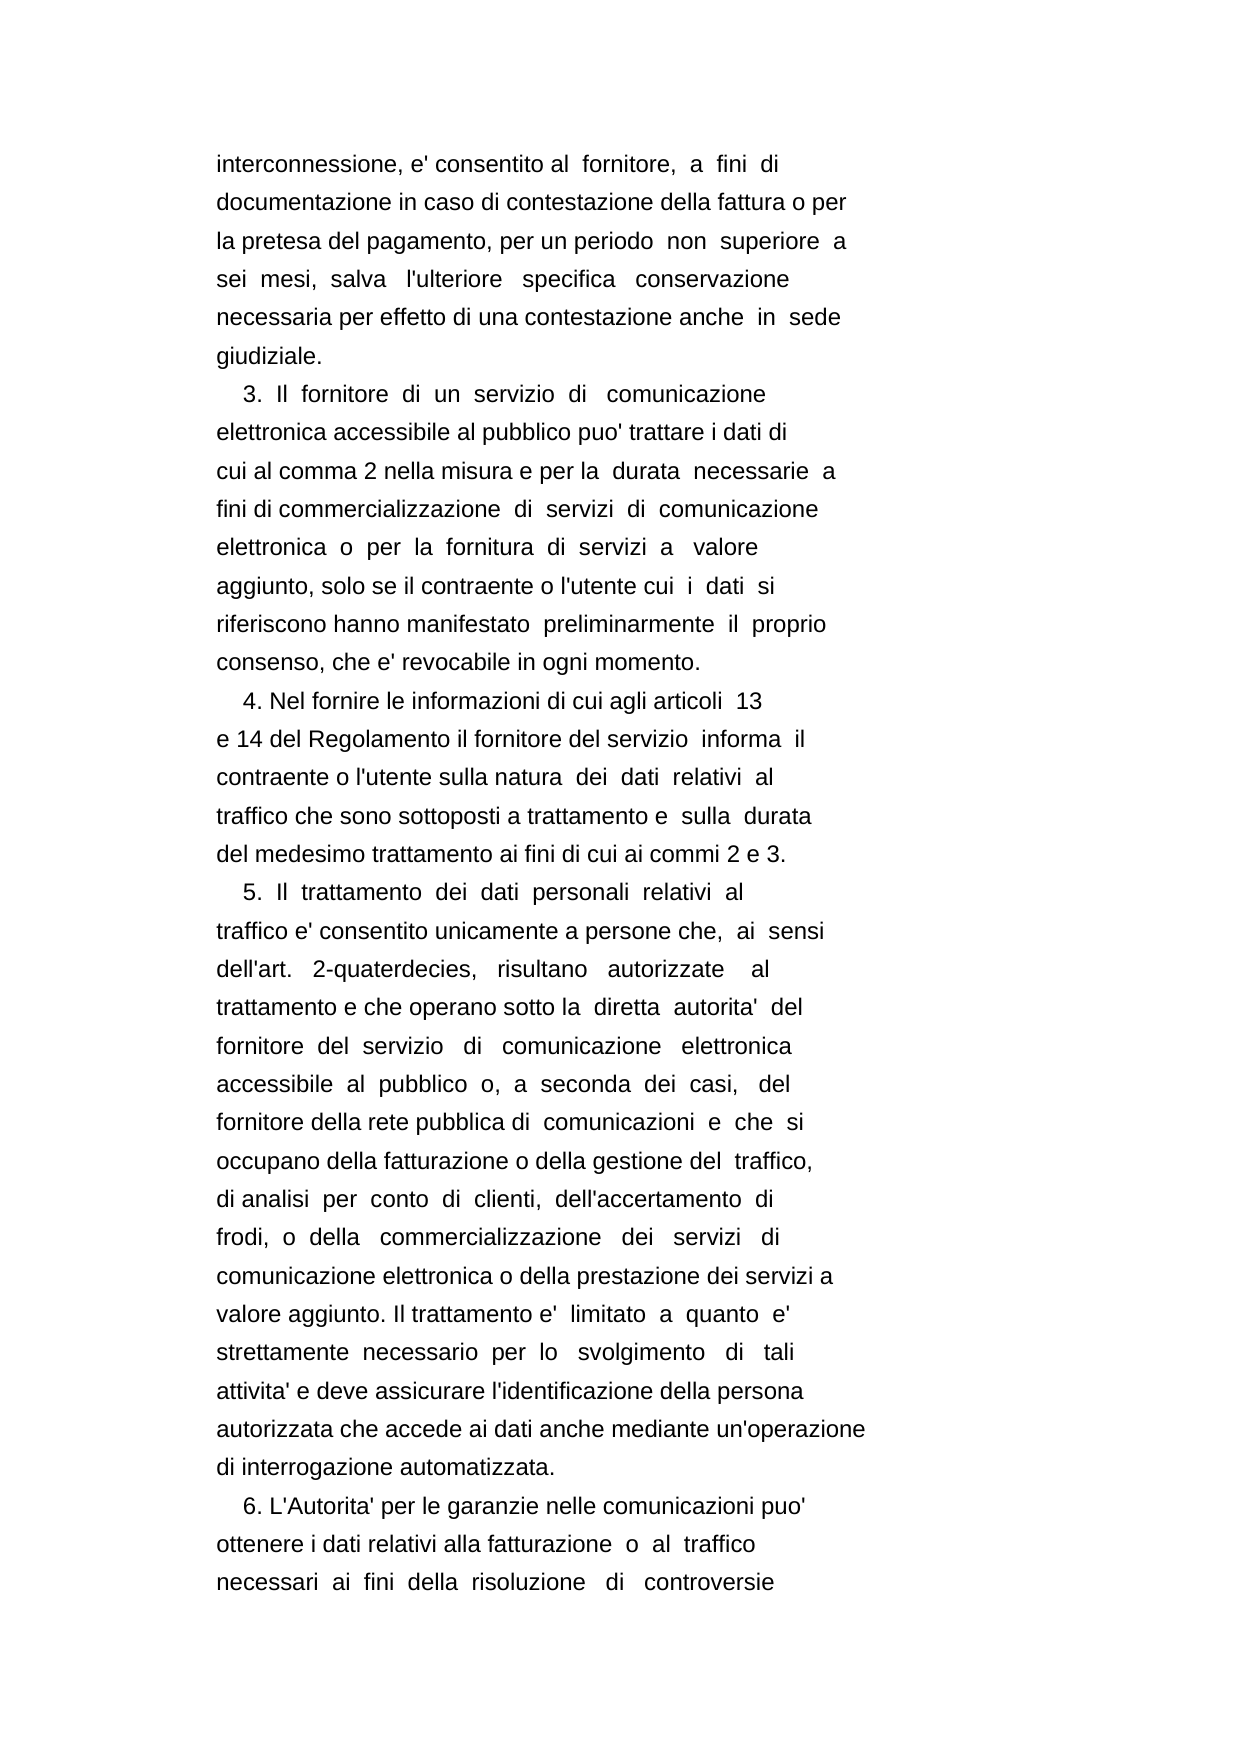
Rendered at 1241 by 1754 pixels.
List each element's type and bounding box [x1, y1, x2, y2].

text [150, 150, 1090, 1596]
